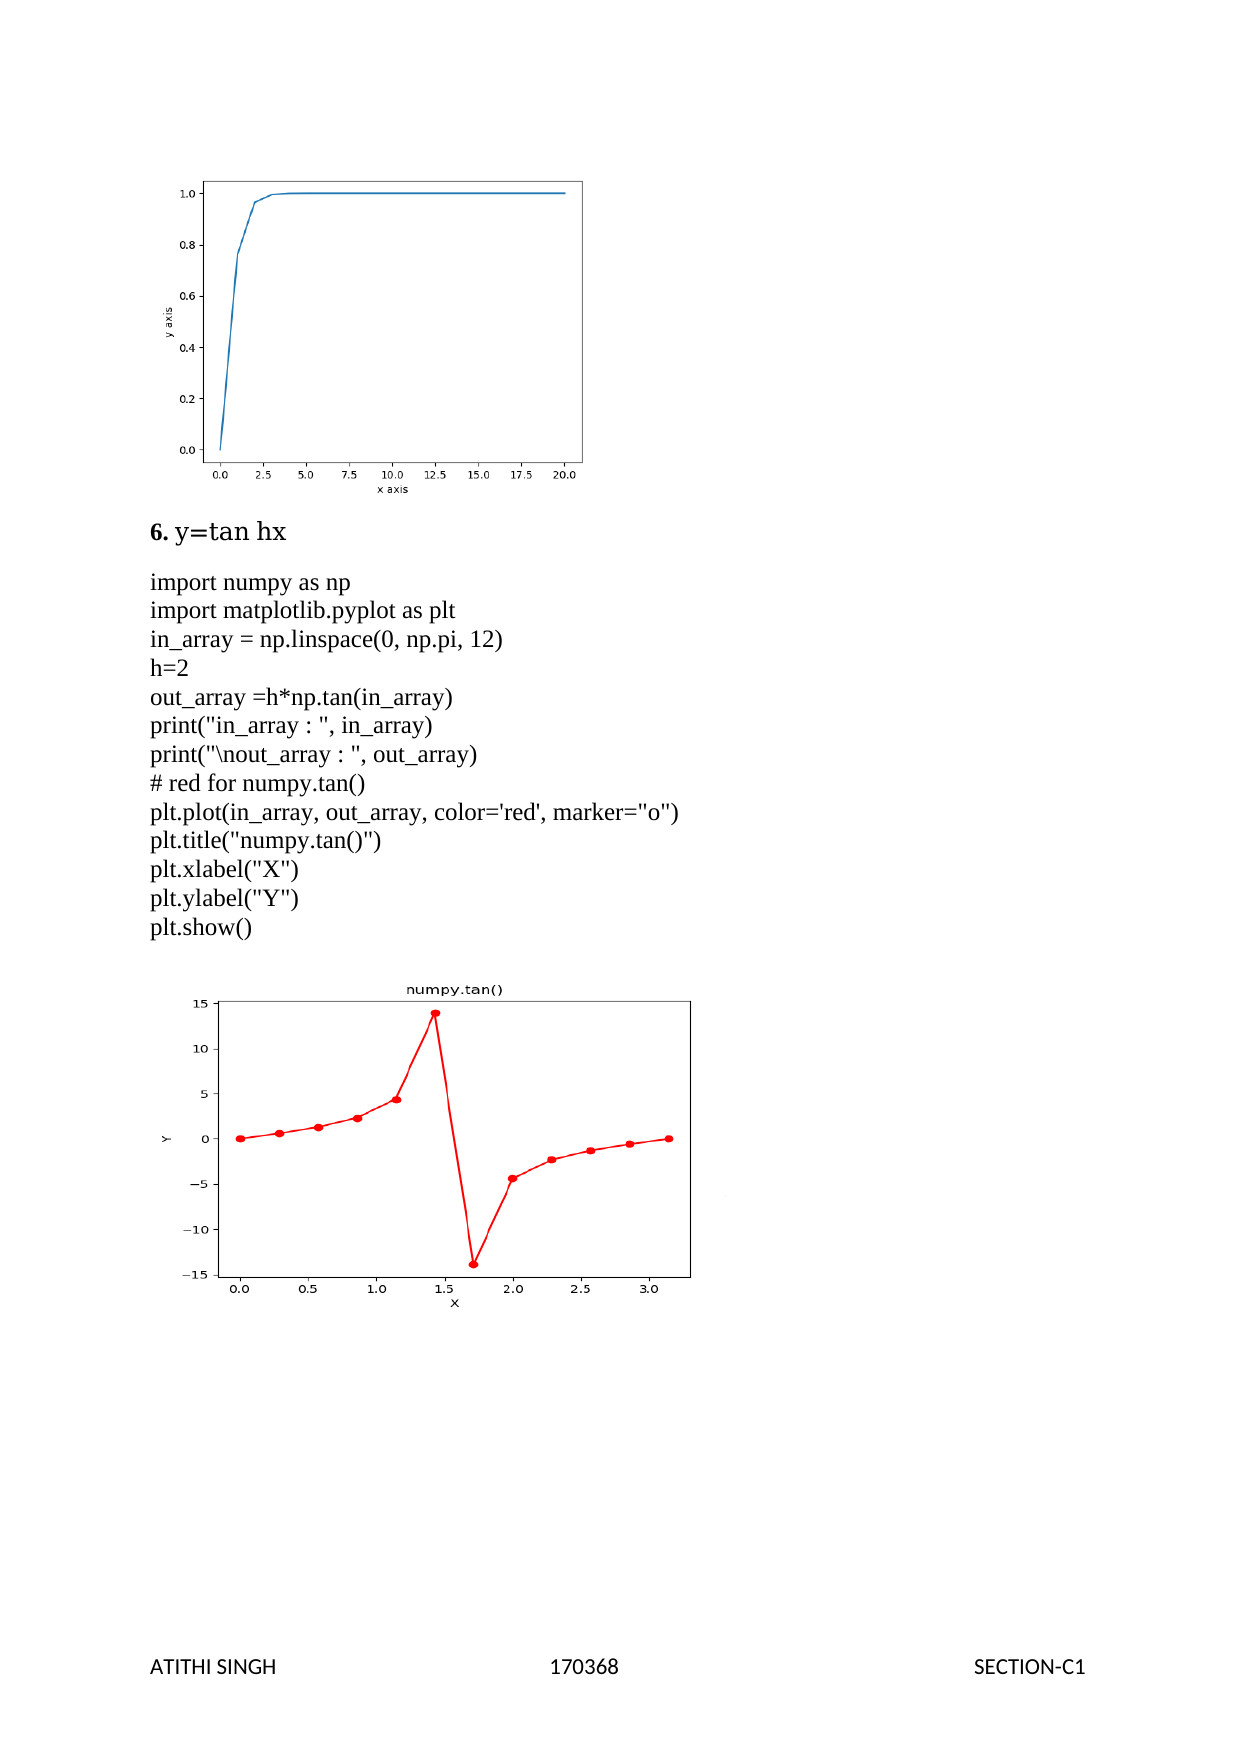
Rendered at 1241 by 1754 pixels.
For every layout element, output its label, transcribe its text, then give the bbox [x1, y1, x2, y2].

text 6. y=tan hx [150, 516, 1090, 546]
picture [150, 150, 608, 495]
text import numpy as np import matplotlib.pyplot as plt in_array = np.linspace(0, np.pi, 12) h=2 out_array =h*np.tan(in_array) print("in_array : ", in_array) print("\nout_array : ", out_array) # red for numpy.tan() plt.plot(in_array, out_array, color='red', marker="o") plt.title("numpy.tan()") plt.xlabel("X") plt.ylabel("Y") plt.show() [150, 567, 1090, 941]
picture [150, 969, 725, 1314]
